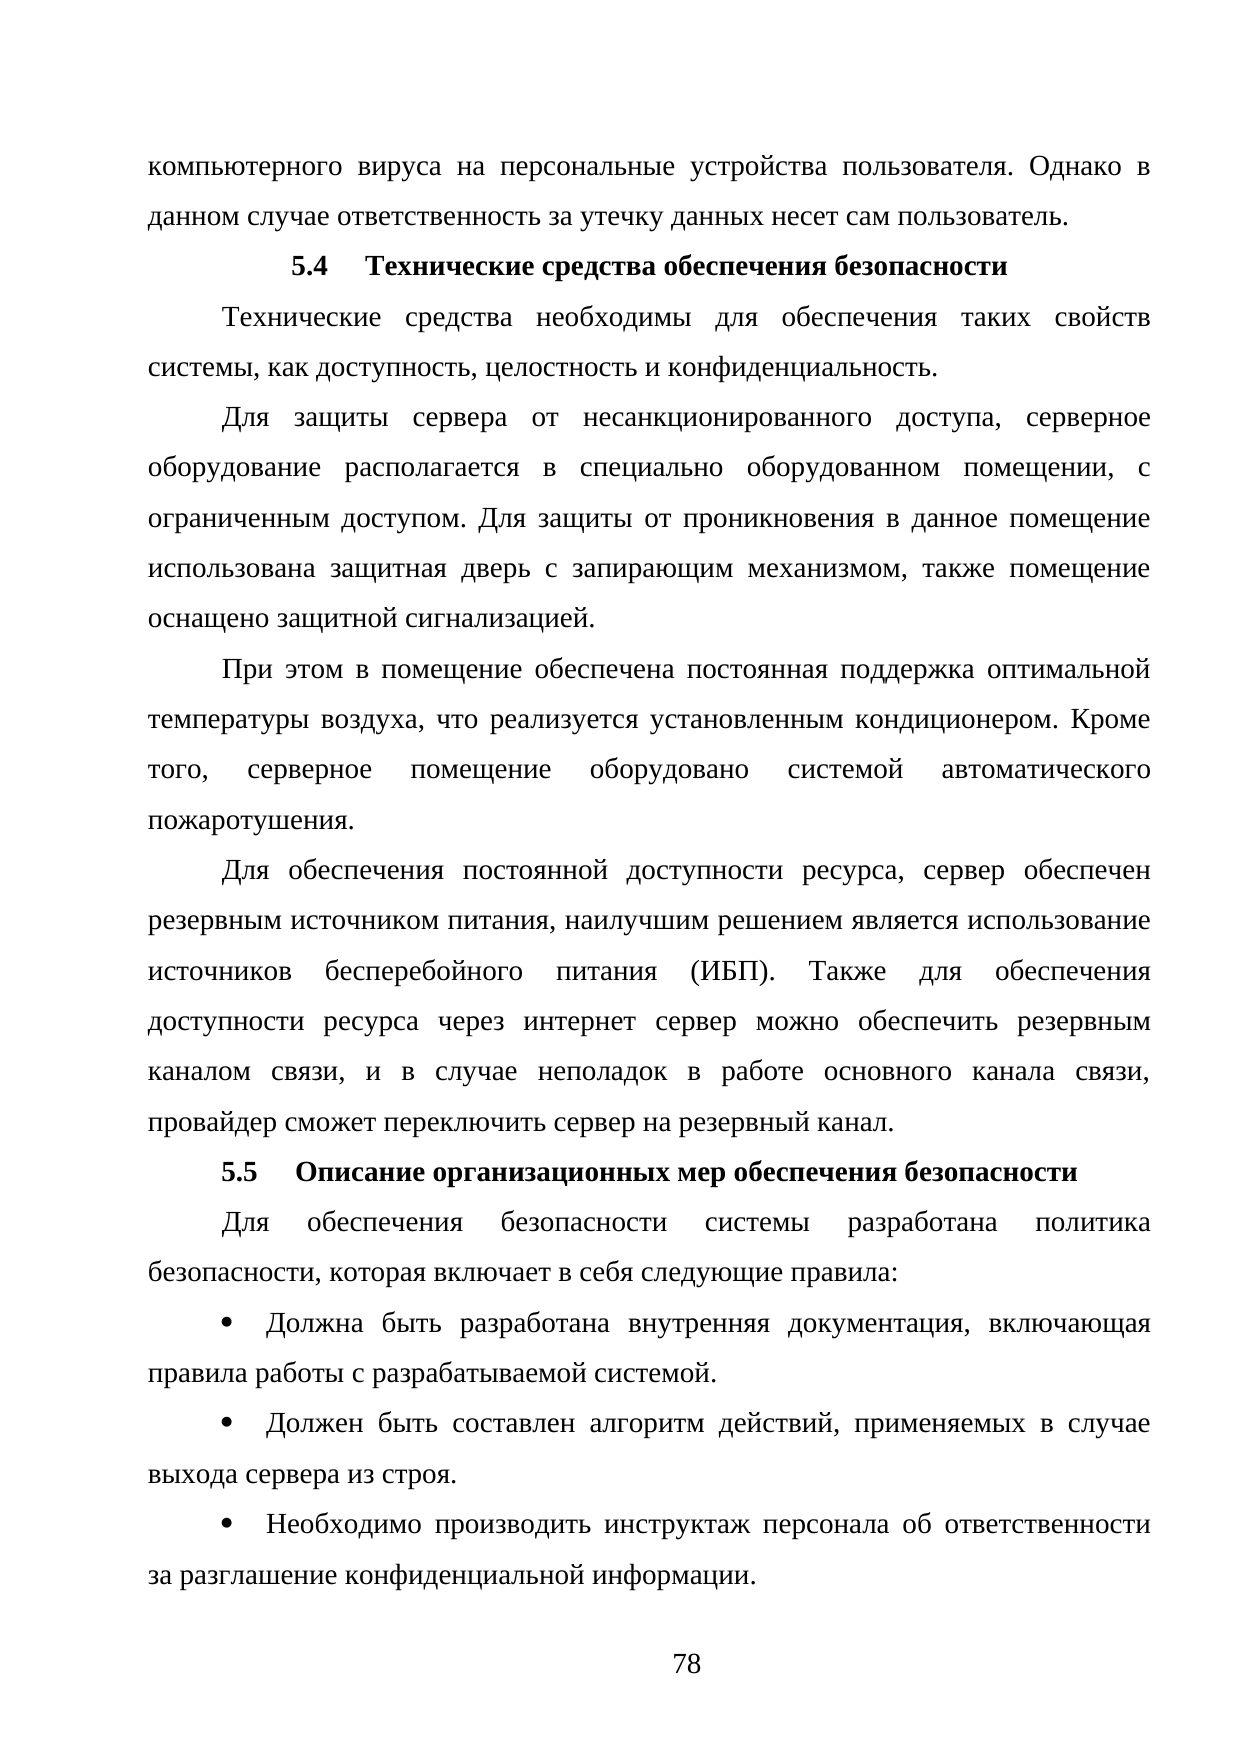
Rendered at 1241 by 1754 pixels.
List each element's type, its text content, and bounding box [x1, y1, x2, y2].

subtitle Описание организационных мер обеспечения безопасности [148, 1154, 1152, 1187]
list Необходимо производить инструктаж персонала об ответственности за разглашение конфиденциальной информации. [148, 1506, 1152, 1590]
subtitle Технические средства обеспечения безопасности [148, 248, 1152, 282]
list Должен быть составлен алгоритм действий, применяемых в случае выхода сервера из строя. [148, 1406, 1152, 1489]
text Технические средства необходимы для обеспечения таких свойств системы, как доступность, целостность и конфиденциальность. [148, 299, 1152, 382]
text При этом в помещение обеспечена постоянная поддержка оптимальной температуры воздуха, что реализуется установленным кондиционером. Кроме того, серверное помещение оборудовано системой автоматического пожаротушения. [148, 651, 1152, 835]
list Должна быть разработана внутренняя документация, включающая правила работы с разрабатываемой системой. [148, 1305, 1152, 1389]
text Для защиты сервера от несанкционированного доступа, серверное оборудование располагается в специально оборудованном помещении, с ограниченным доступом. Для защиты от проникновения в данное помещение использована защитная дверь с запирающим механизмом, также помещение оснащено защитной сигнализацией. [148, 399, 1152, 634]
text Для обеспечения безопасности системы разработана политика безопасности, которая включает в себя следующие правила: [148, 1204, 1152, 1288]
text Для обеспечения постоянной доступности ресурса, сервер обеспечен резервным источником питания, наилучшим решением является использование источников бесперебойного питания (ИБП). Также для обеспечения доступности ресурса через интернет сервер можно обеспечить резервным каналом связи, и в случае неполадок в работе основного канала связи, провайдер сможет переключить сервер на резервный канал. [148, 852, 1152, 1137]
